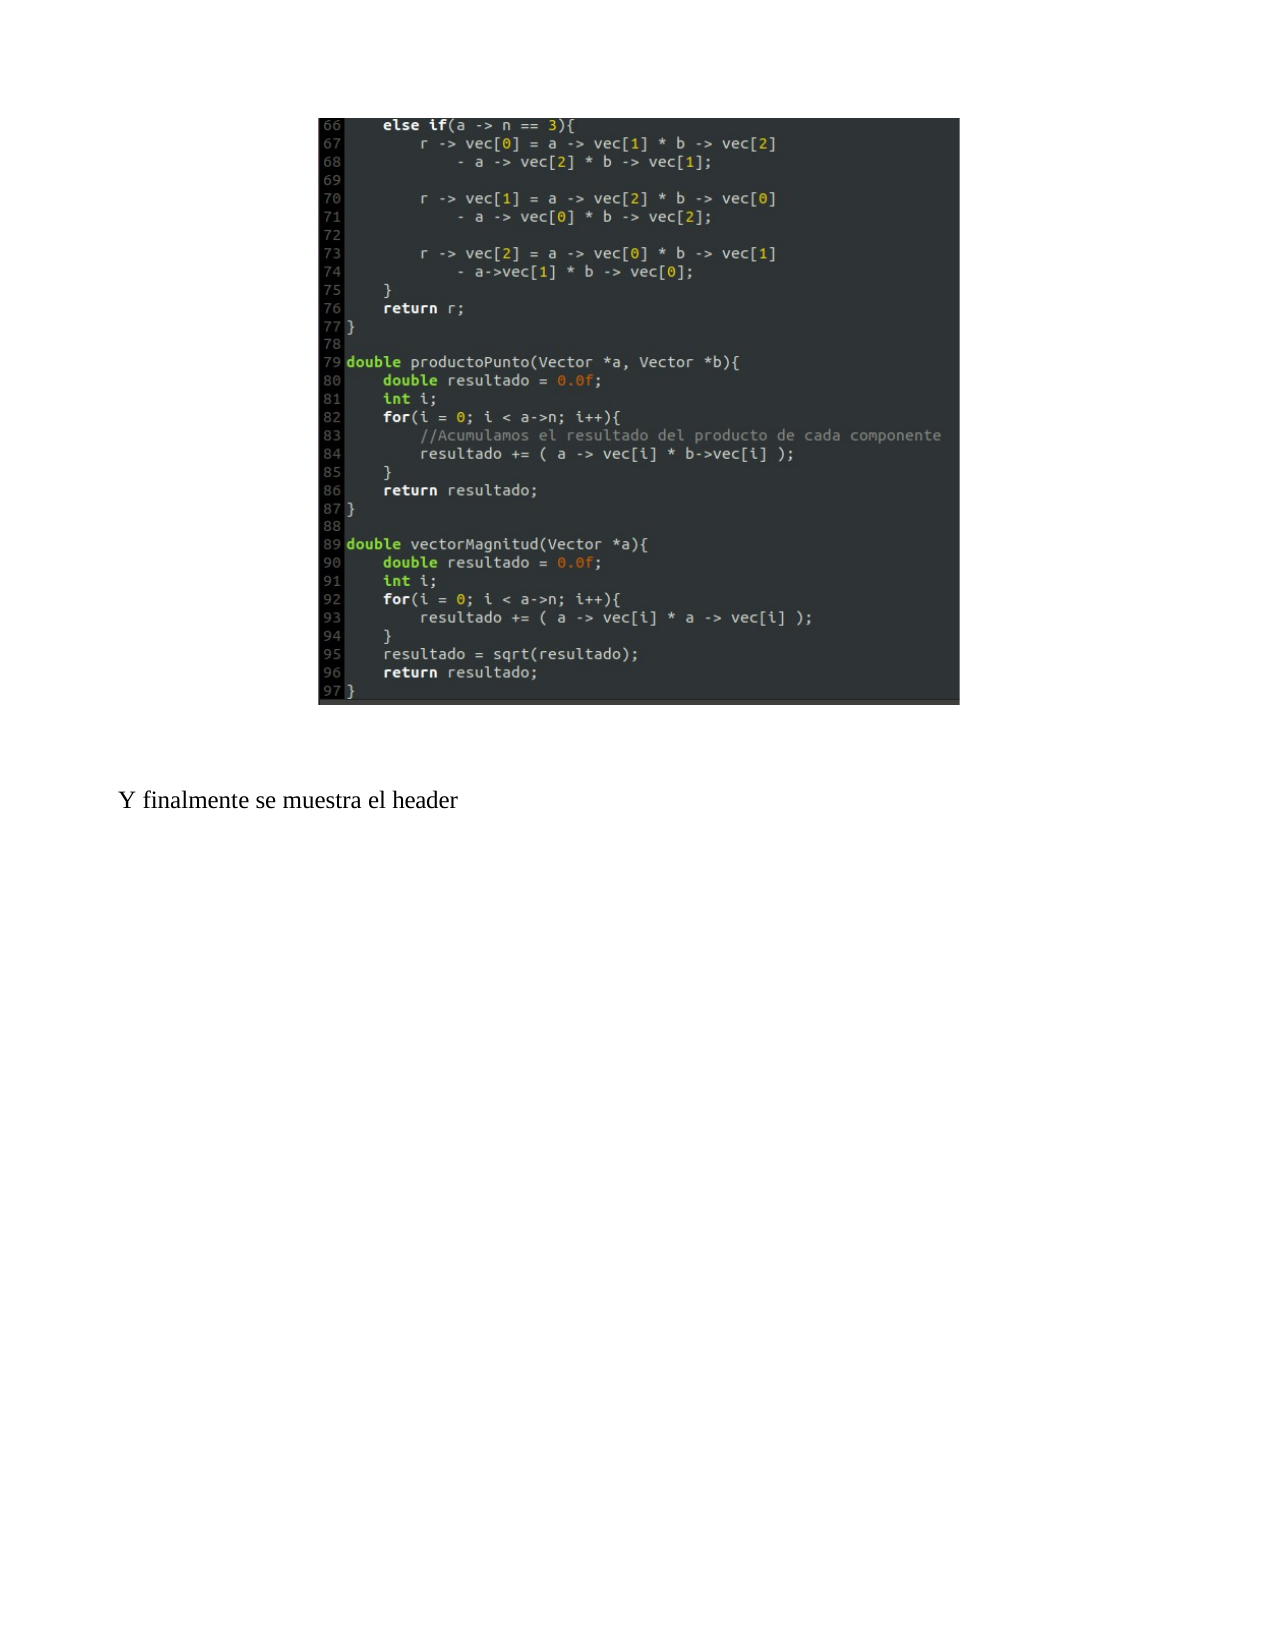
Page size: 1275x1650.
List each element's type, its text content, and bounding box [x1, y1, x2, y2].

picture [318, 118, 960, 705]
text Y finalmente se muestra el header [118, 785, 1275, 814]
